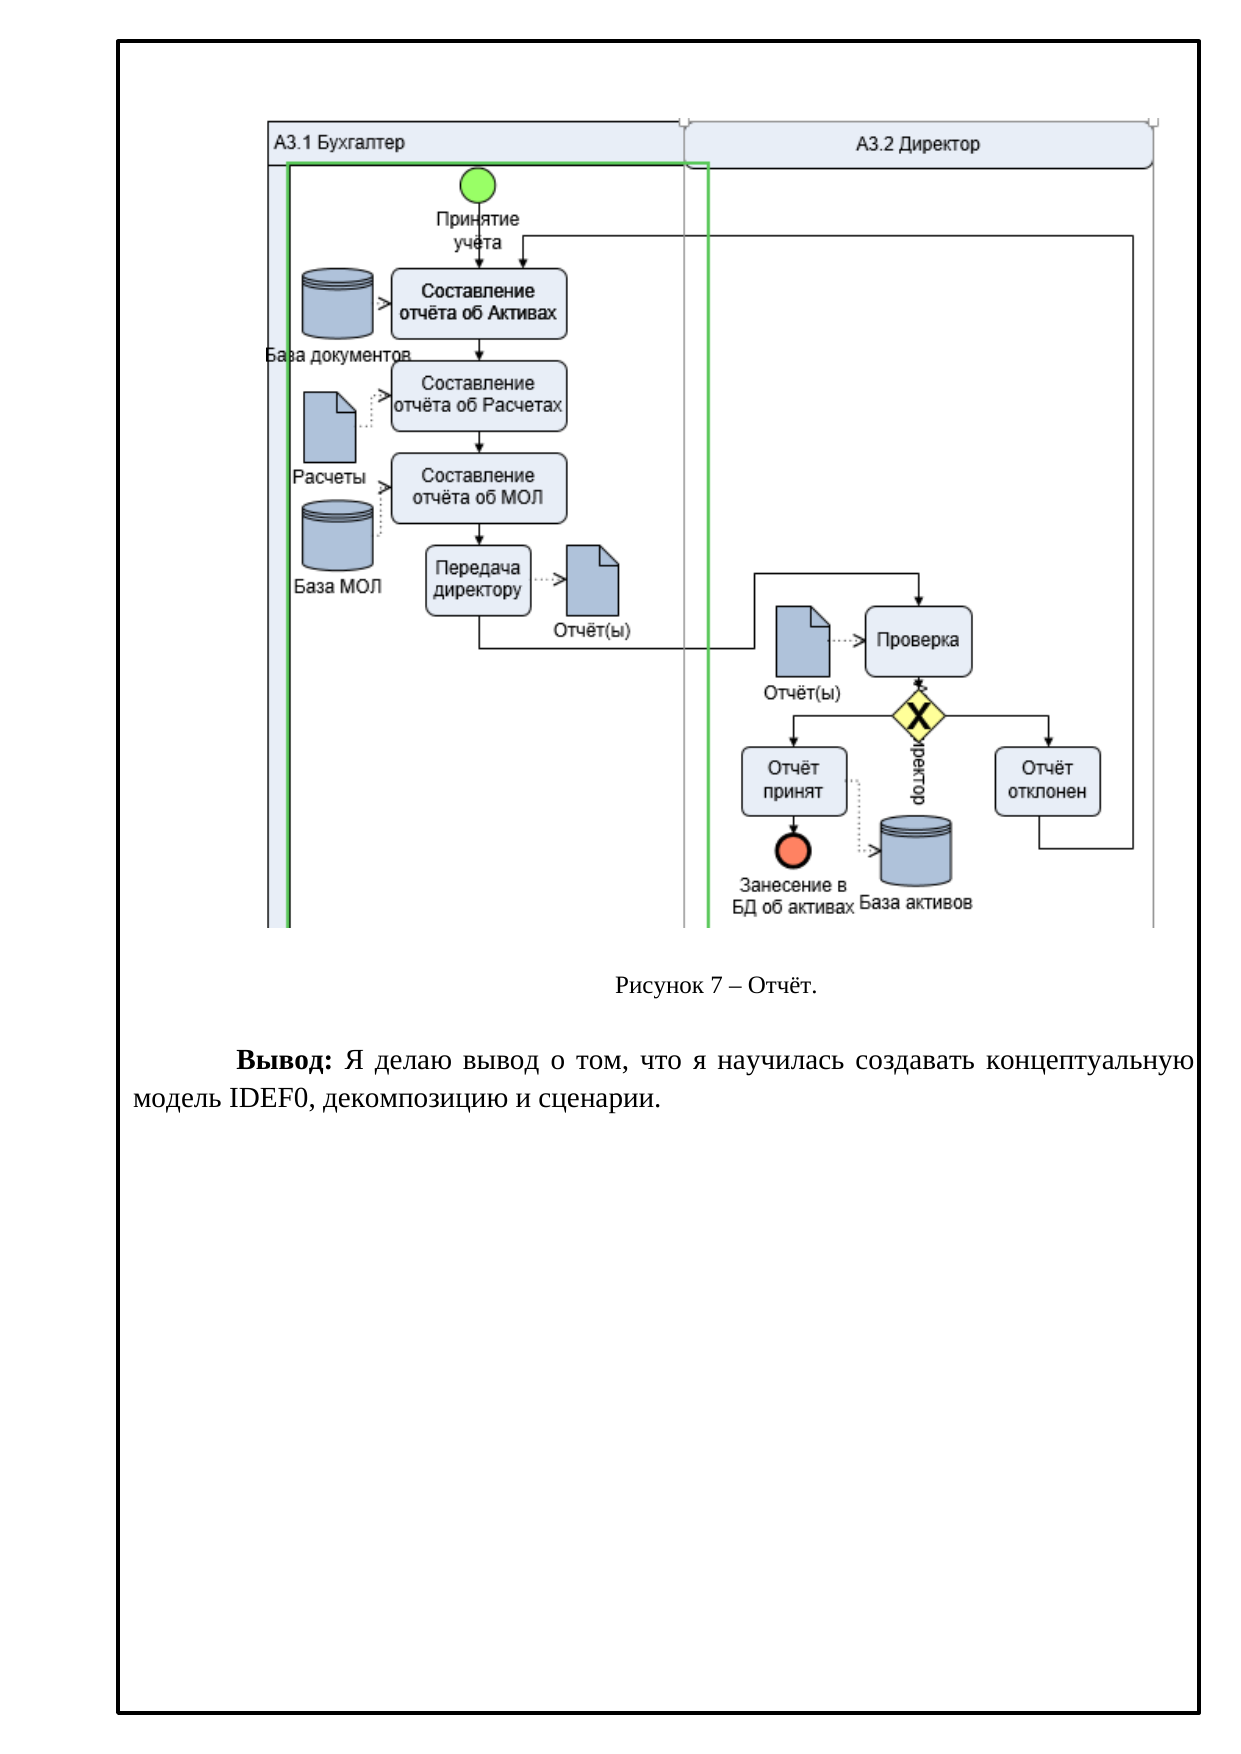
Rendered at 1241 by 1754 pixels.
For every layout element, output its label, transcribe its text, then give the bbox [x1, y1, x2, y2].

text Вывод: Я делаю вывод о том, что я научилась создавать концептуальную модель IDEF0, декомпозицию и сценарии. [133, 1042, 1196, 1114]
picture [266, 118, 1167, 928]
text Рисунок 7 – Отчёт. [133, 970, 1196, 999]
